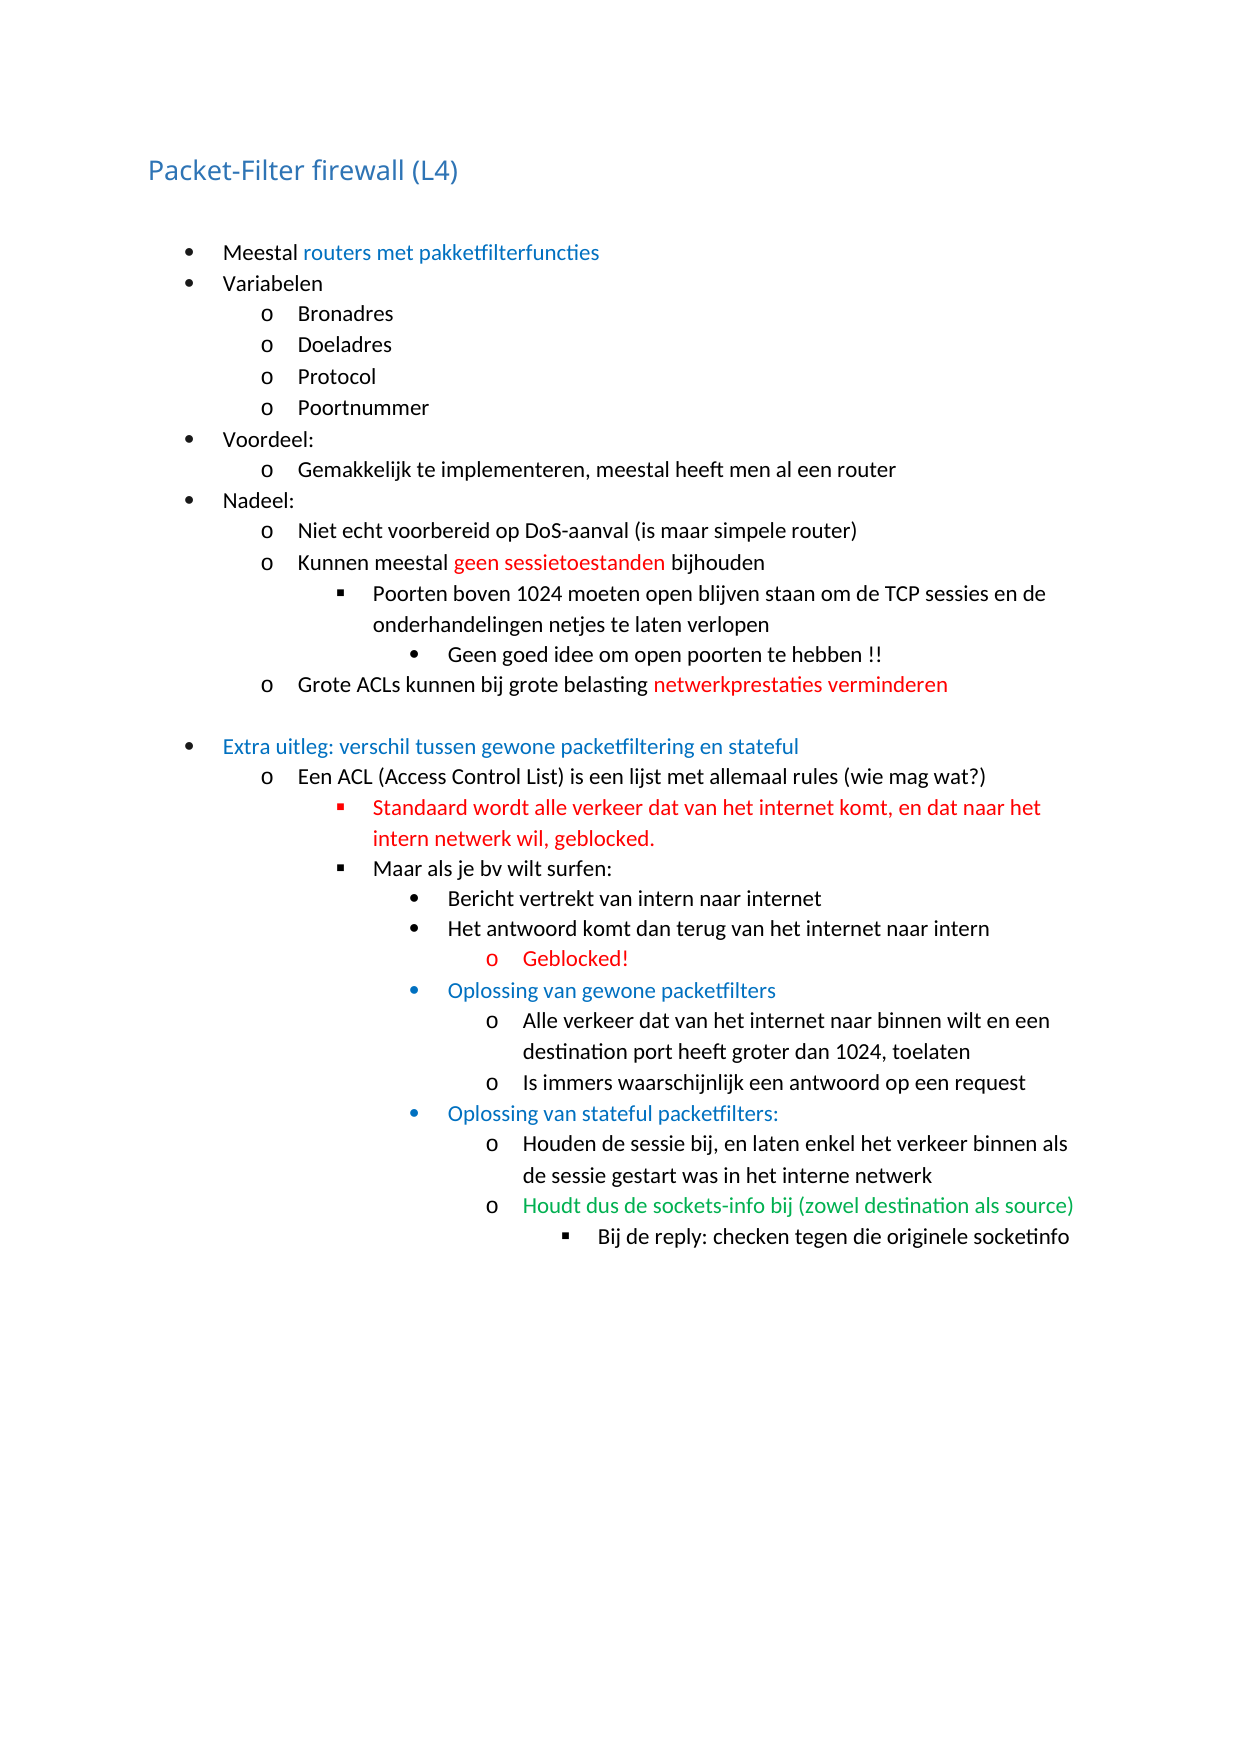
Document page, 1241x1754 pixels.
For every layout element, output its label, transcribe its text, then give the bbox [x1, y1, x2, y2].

list Poorten boven 1024 moeten open blijven staan om de TCP sessies en de onderhandelingen netjes te laten verlopen [335, 579, 1093, 638]
list Standaard wordt alle verkeer dat van het internet komt, en dat naar het intern netwerk wil, geblocked. [335, 793, 1093, 852]
list Meestal routers met pakketfilterfuncties [185, 238, 1093, 266]
list Maar als je bv wilt surfen: [335, 854, 1093, 882]
list Bericht vertrekt van intern naar internet [410, 884, 1093, 912]
list Kunnen meestal geen sessietoestanden bijhouden [260, 548, 1093, 577]
list Bronadres [260, 299, 1093, 328]
list Voordeel: [185, 425, 1093, 453]
subtitle Packet-Filter firewall (L4) [148, 152, 1093, 189]
list Oplossing van gewone packetfilters [410, 976, 1093, 1004]
list Grote ACLs kunnen bij grote belasting netwerkprestaties verminderen [260, 670, 1093, 699]
list Houden de sessie bij, en laten enkel het verkeer binnen als de sessie gestart was in het interne netwerk [485, 1129, 1093, 1189]
list Variabelen [185, 269, 1093, 297]
list Doeladres [260, 330, 1093, 359]
list Poortnummer [260, 393, 1093, 422]
list Het antwoord komt dan terug van het internet naar intern [410, 914, 1093, 942]
list Een ACL (Access Control List) is een lijst met allemaal rules (wie mag wat?) [260, 762, 1093, 791]
list Is immers waarschijnlijk een antwoord op een request [485, 1068, 1093, 1097]
list Protocol [260, 362, 1093, 391]
list Houdt dus de sockets-info bij (zowel destination als source) [485, 1191, 1093, 1220]
list Niet echt voorbereid op DoS-aanval (is maar simpele router) [260, 517, 1093, 546]
list Geblocked! [485, 944, 1093, 974]
list Extra uitleg: verschil tussen gewone packetfiltering en stateful [185, 732, 1093, 760]
list Alle verkeer dat van het internet naar binnen wilt en een destination port heeft groter dan 1024, toelaten [485, 1006, 1093, 1066]
list Bij de reply: checken tegen die originele socketinfo [560, 1222, 1093, 1250]
list Nadeel: [185, 486, 1093, 514]
list Oplossing van stateful packetfilters: [410, 1099, 1093, 1127]
list Gemakkelijk te implementeren, meestal heeft men al een router [260, 455, 1093, 484]
list Geen goed idee om open poorten te hebben !! [410, 640, 1093, 668]
